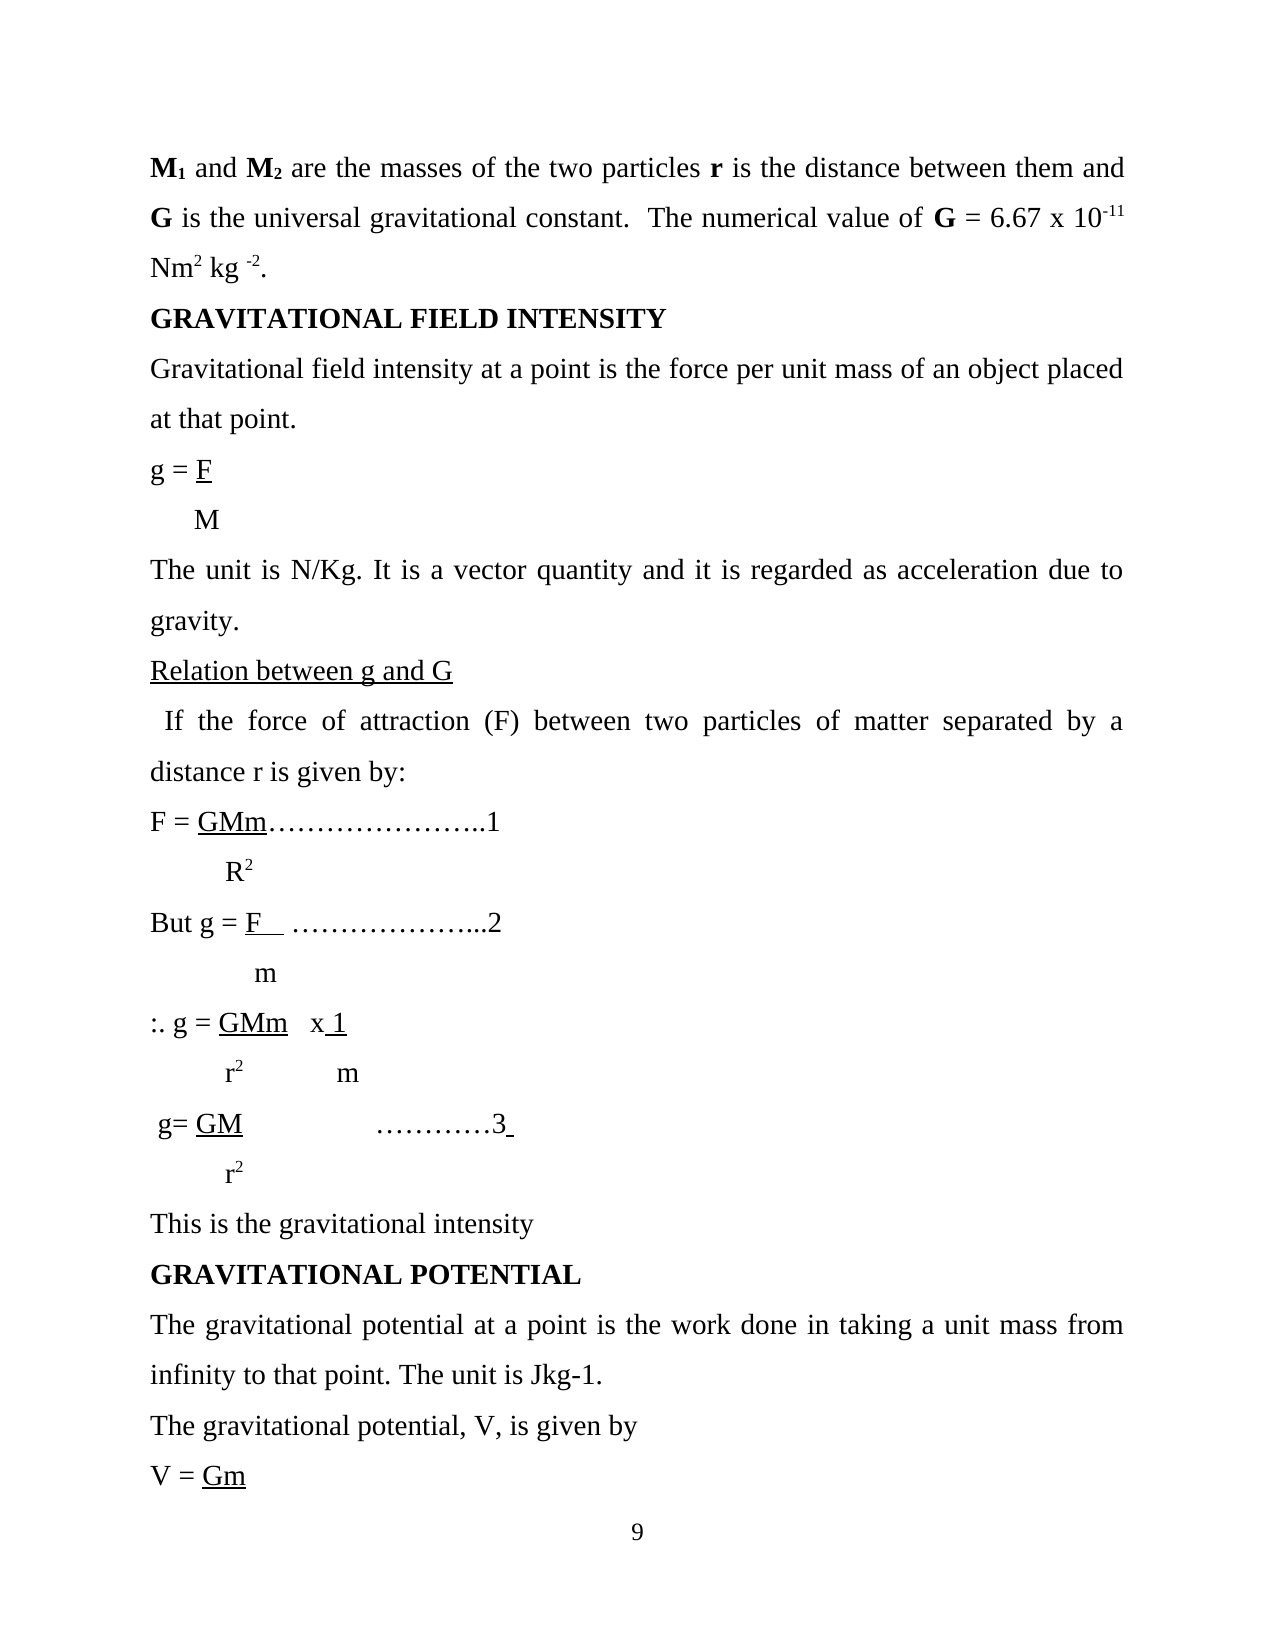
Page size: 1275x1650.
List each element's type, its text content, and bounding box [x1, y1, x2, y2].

text GRAVITATIONAL FIELD INTENSITY [150, 301, 1125, 334]
text g= GM …………3 [150, 1106, 1125, 1139]
text Gravitational field intensity at a point is the force per unit mass of an object placed at that point. [150, 351, 1125, 435]
text m [150, 955, 1125, 988]
text Relation between g and G [150, 653, 1125, 687]
text The gravitational potential at a point is the work done in taking a unit mass from infinity to that point. The unit is Jkg-1. [150, 1307, 1125, 1391]
text r2 m [150, 1056, 1125, 1089]
text M1 and M2 are the masses of the two particles r is the distance between them and G is the universal gravitational constant. The numerical value of G = 6.67 x 10-11 Nm2 kg -2. [150, 150, 1125, 284]
text GRAVITATIONAL POTENTIAL [150, 1257, 1125, 1290]
text M [150, 502, 1125, 536]
text F = GMm…………………..1 [150, 804, 1125, 838]
text The gravitational potential, V, is given by [150, 1408, 1125, 1441]
text g = F [150, 452, 1125, 485]
text If the force of attraction (F) between two particles of matter separated by a distance r is given by: [150, 703, 1125, 787]
text But g = F ………………...2 [150, 905, 1125, 938]
text The unit is N/Kg. It is a vector quantity and it is regarded as acceleration due to gravity. [150, 552, 1125, 636]
text V = Gm [150, 1458, 1125, 1492]
text R2 [150, 854, 1125, 888]
text :. g = GMm x 1 [150, 1005, 1125, 1039]
text r2 [150, 1156, 1125, 1190]
text This is the gravitational intensity [150, 1207, 1125, 1240]
